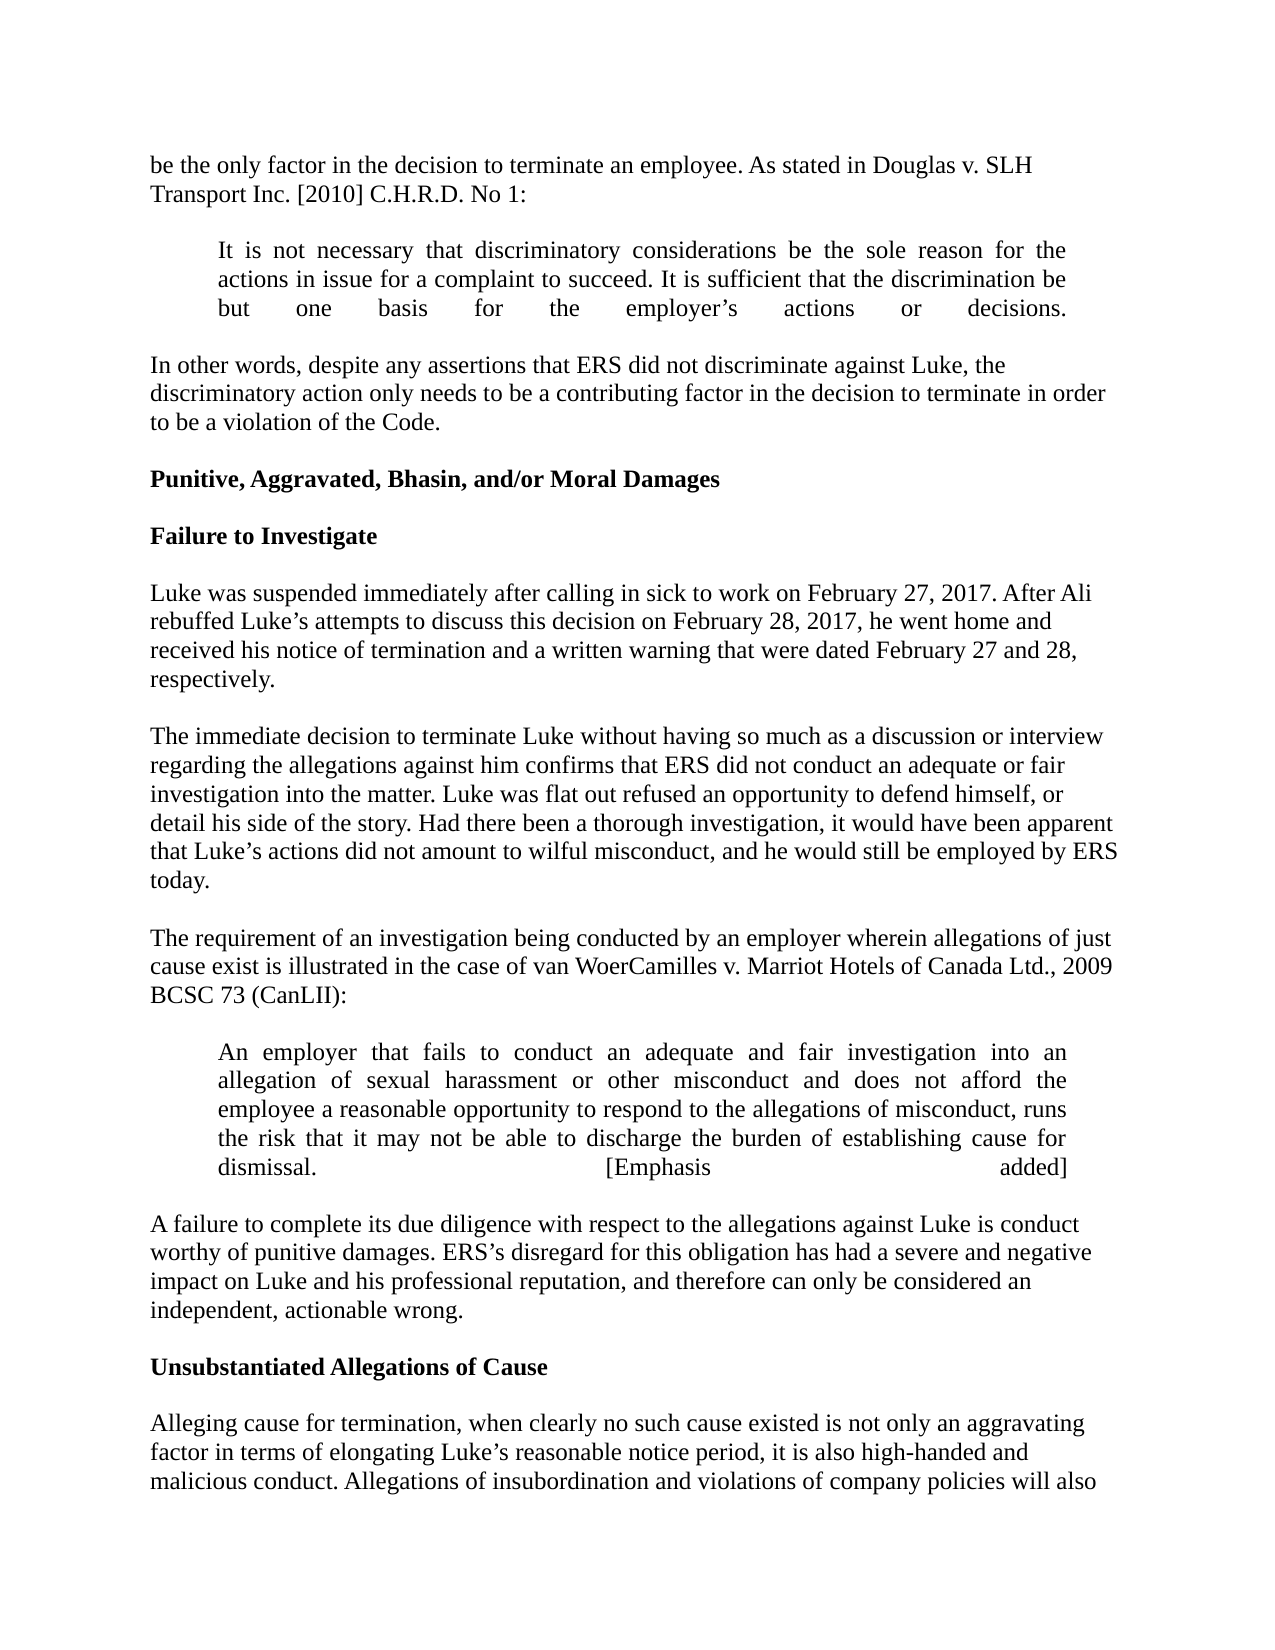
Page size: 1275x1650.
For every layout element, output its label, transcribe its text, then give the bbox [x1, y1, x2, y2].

text Failure to Investigate [150, 723, 1125, 786]
text In other words, despite any assertions that ERS did not discriminate against Luke, the discriminatory action only needs to be a contributing factor in the decision to terminate in order to be a violation of the Code. [150, 540, 1125, 660]
text Every person has a right to equal treatment with respect to employment without discrimination because of race, ancestry, place of origin, colour, ethnic origin, citizenship, creed, sex, sexual orientation, gender identity, gender expression, age, record offences, marital status, family status or disability. [218, 150, 1068, 299]
text Despite any arguments to the contrary, jurisprudence is clear that the protected ground need not be the only factor in the decision to terminate an employee. As stated in Douglas v. SLH Transport Inc. [2010] C.H.R.D. No 1: [150, 299, 1125, 419]
text Punitive, Aggravated, Bhasin, and/or Moral Damages [150, 660, 1125, 723]
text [150, 1429, 1125, 1486]
text An employer that fails to conduct an adequate and fair investigation into an allegation of sexual harassment or other misconduct and does not afford the employee a reasonable opportunity to respond to the allegations of misconduct, runs the risk that it may not be able to discharge the burden of establishing cause for dismissal. [Emphasis added] [218, 1251, 1068, 1429]
text It is not necessary that discriminatory considerations be the sole reason for the actions in issue for a complaint to succeed. It is sufficient that the discrimination be but one basis for the employer’s actions or decisions. [218, 419, 1068, 540]
text Luke was suspended immediately after calling in sick to work on February 27, 2017. After Ali rebuffed Luke’s attempts to discuss this decision on February 28, 2017, he went home and received his notice of termination and a written warning that were dated February 27 and 28, respectively. The immediate decision to terminate Luke without having so much as a discussion or interview regarding the allegations against him confirms that ERS did not conduct an adequate or fair investigation into the matter. Luke was flat out refused an opportunity to defend himself, or detail his side of the story. Had there been a thorough investigation, it would have been apparent that Luke’s actions did not amount to wilful misconduct, and he would still be employed by ERS today. The requirement of an investigation being conducted by an employer wherein allegations of just cause exist is illustrated in the case of van WoerCamilles v. Marriot Hotels of Canada Ltd., 2009 BCSC 73 (CanLII): [150, 786, 1125, 1251]
